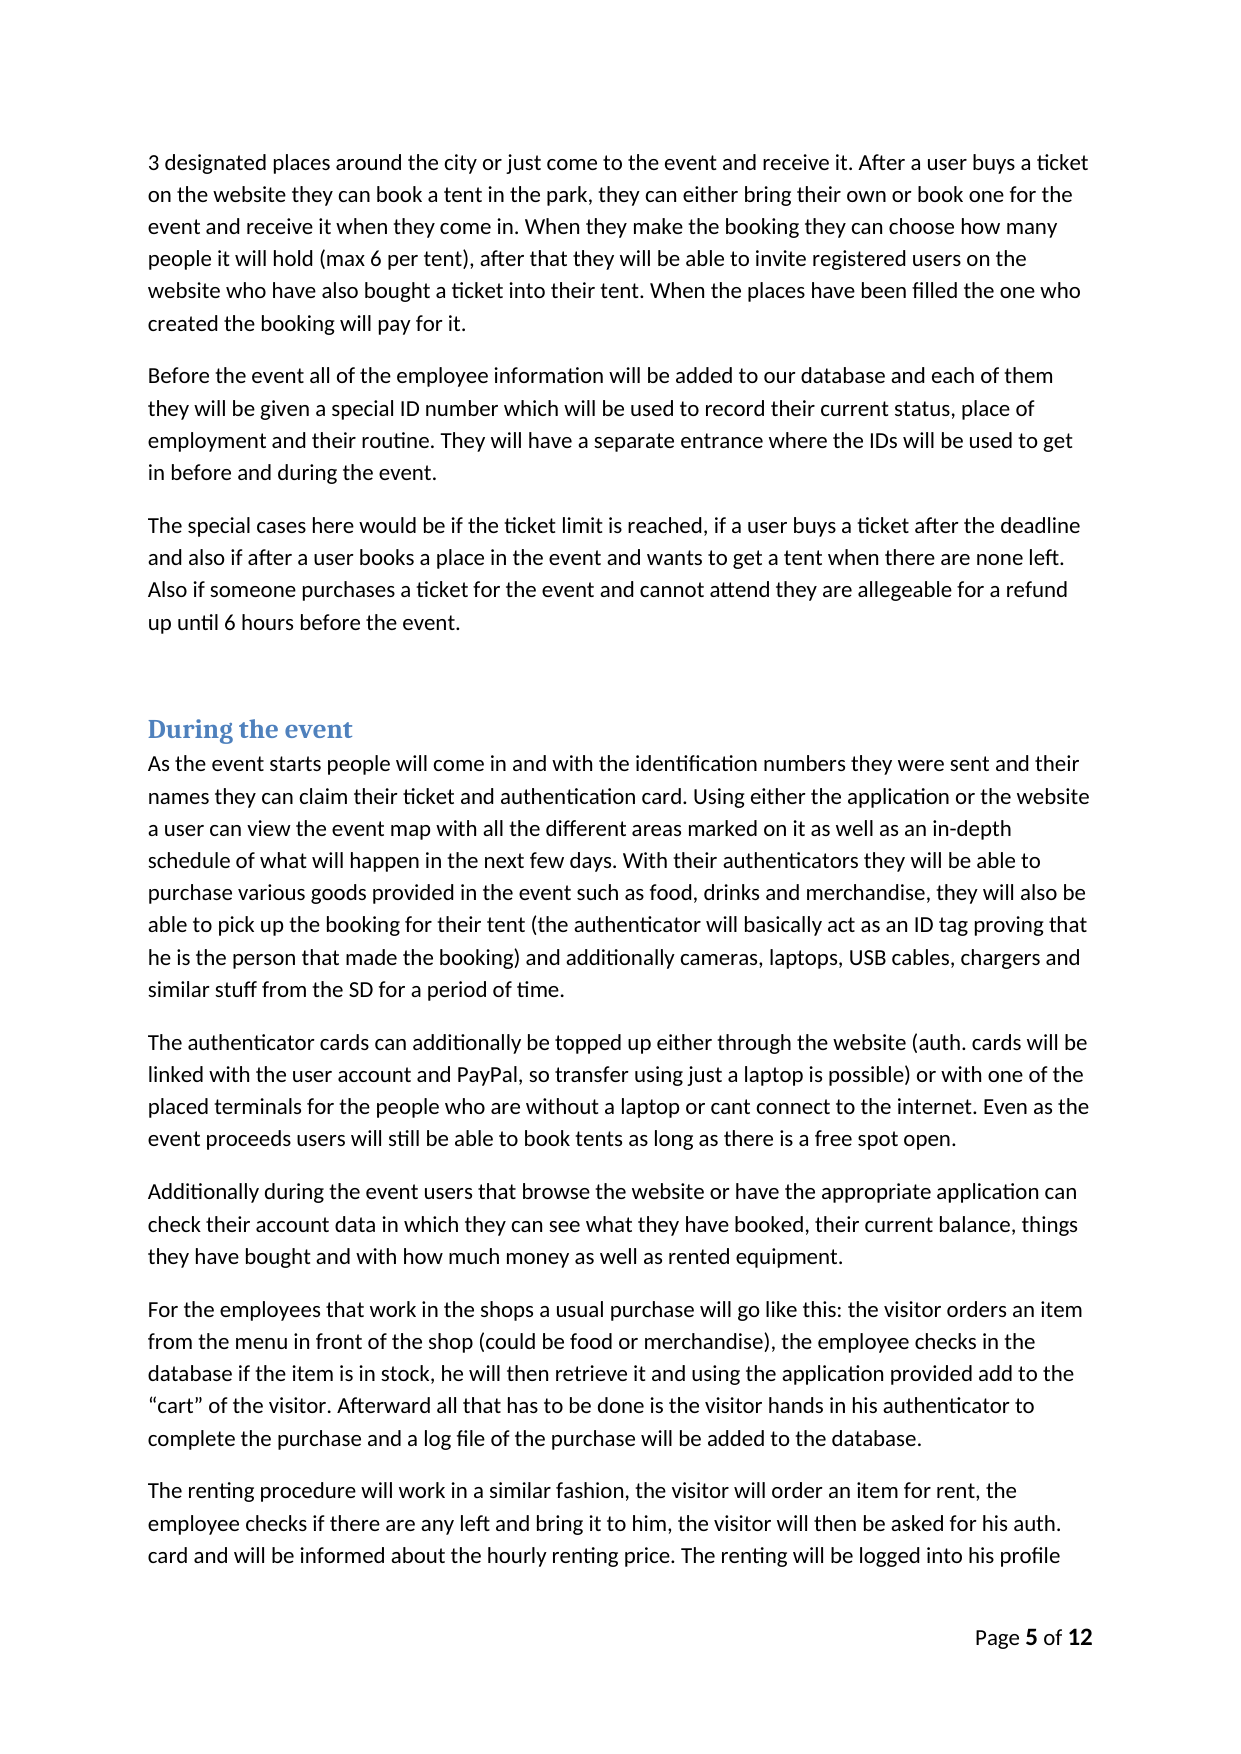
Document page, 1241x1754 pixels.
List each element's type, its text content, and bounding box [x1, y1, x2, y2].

text The special cases here would be if the ticket limit is reached, if a user buys a ticket after the deadline and also if after a user books a place in the event and wants to get a tent when there are none left. Also if someone purchases a ticket for the event and cannot attend they are allegeable for a refund up until 6 hours before the event. [148, 511, 1092, 636]
subtitle During the event [148, 714, 1092, 745]
text Additionally during the event users that browse the website or have the appropriate application can check their account data in which they can see what they have booked, their current balance, things they have bought and with how much money as well as rented equipment. [148, 1177, 1092, 1270]
text As the event starts people will come in and with the identification numbers they were sent and their names they can claim their ticket and authentication card. Using either the application or the website a user can view the event map with all the different areas marked on it as well as an in-depth schedule of what will happen in the next few days. With their authenticators they will be able to purchase various goods provided in the event such as food, drinks and merchandise, they will also be able to pick up the booking for their tent (the authenticator will basically act as an ID tag proving that he is the person that made the booking) and additionally cameras, laptops, USB cables, chargers and similar stuff from the SD for a period of time. [148, 749, 1092, 1003]
text For the employees that work in the shops a usual purchase will go like this: the visitor orders an item from the menu in front of the shop (could be food or merchandise), the employee checks in the database if the item is in stock, he will then retrieve it and using the application provided add to the “cart” of the visitor. Afterward all that has to be done is the visitor hands in his authenticator to complete the purchase and a log file of the purchase will be added to the database. [148, 1295, 1092, 1452]
text The authenticator cards can additionally be topped up either through the website (auth. cards will be linked with the user account and PayPal, so transfer using just a laptop is possible) or with one of the placed terminals for the people who are without a laptop or cant connect to the internet. Even as the event proceeds users will still be able to book tents as long as there is a free spot open. [148, 1028, 1092, 1152]
